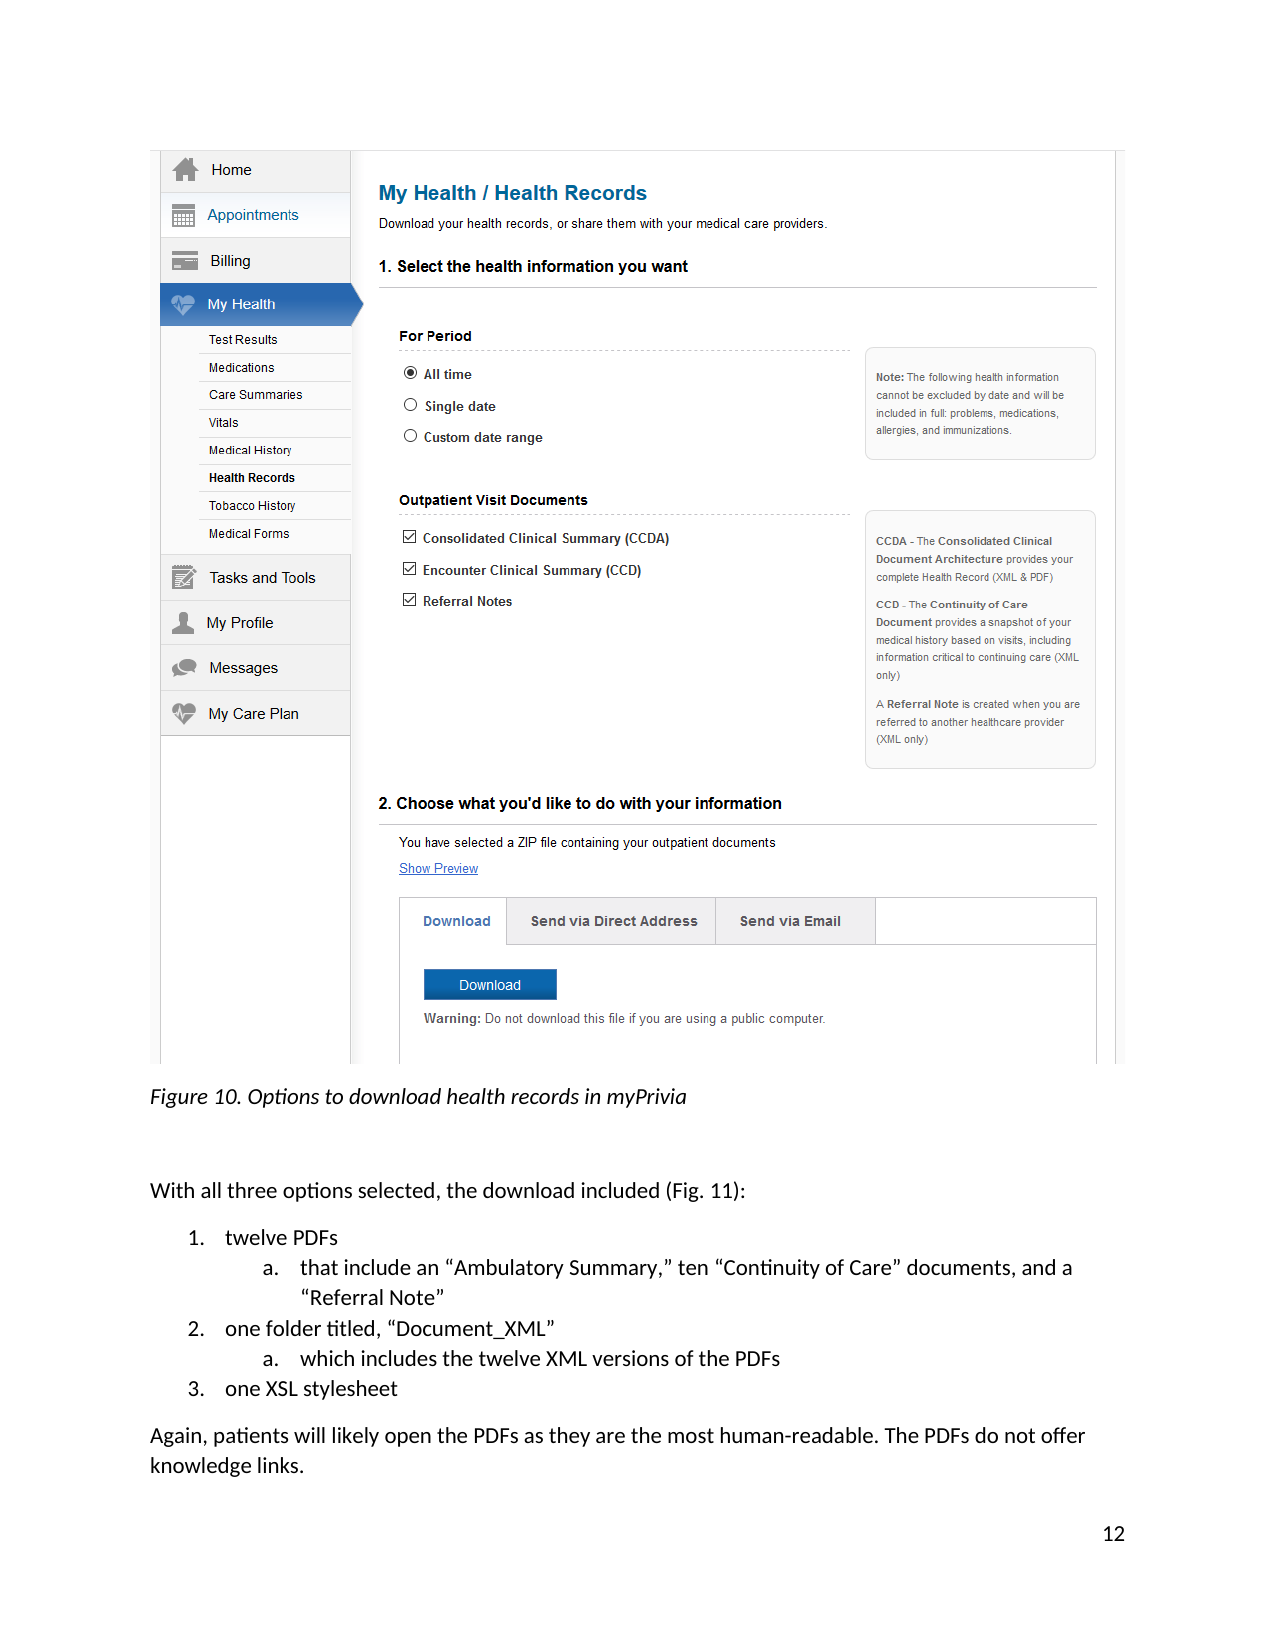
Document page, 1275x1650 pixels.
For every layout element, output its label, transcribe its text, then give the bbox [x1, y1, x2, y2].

text Again, patients will likely open the PDFs as they are the most human-readable. The PDFs do not offer knowledge links. [150, 1421, 1125, 1479]
list twelve PDFs [187, 1223, 1125, 1251]
list that include an “Ambulatory Summary,” ten “Continuity of Care” documents, and a “Referral Note” [262, 1253, 1125, 1311]
list which includes the twelve XML versions of the PDFs [262, 1344, 1125, 1372]
text Figure 10. Options to download health records in myPrivia [150, 1082, 1125, 1110]
list one folder titled, “Document_XML” [187, 1314, 1125, 1342]
list one XSL stylesheet [187, 1374, 1125, 1402]
picture [150, 150, 1125, 1064]
text With all three options selected, the download included (Fig. 11): [150, 1176, 1125, 1204]
